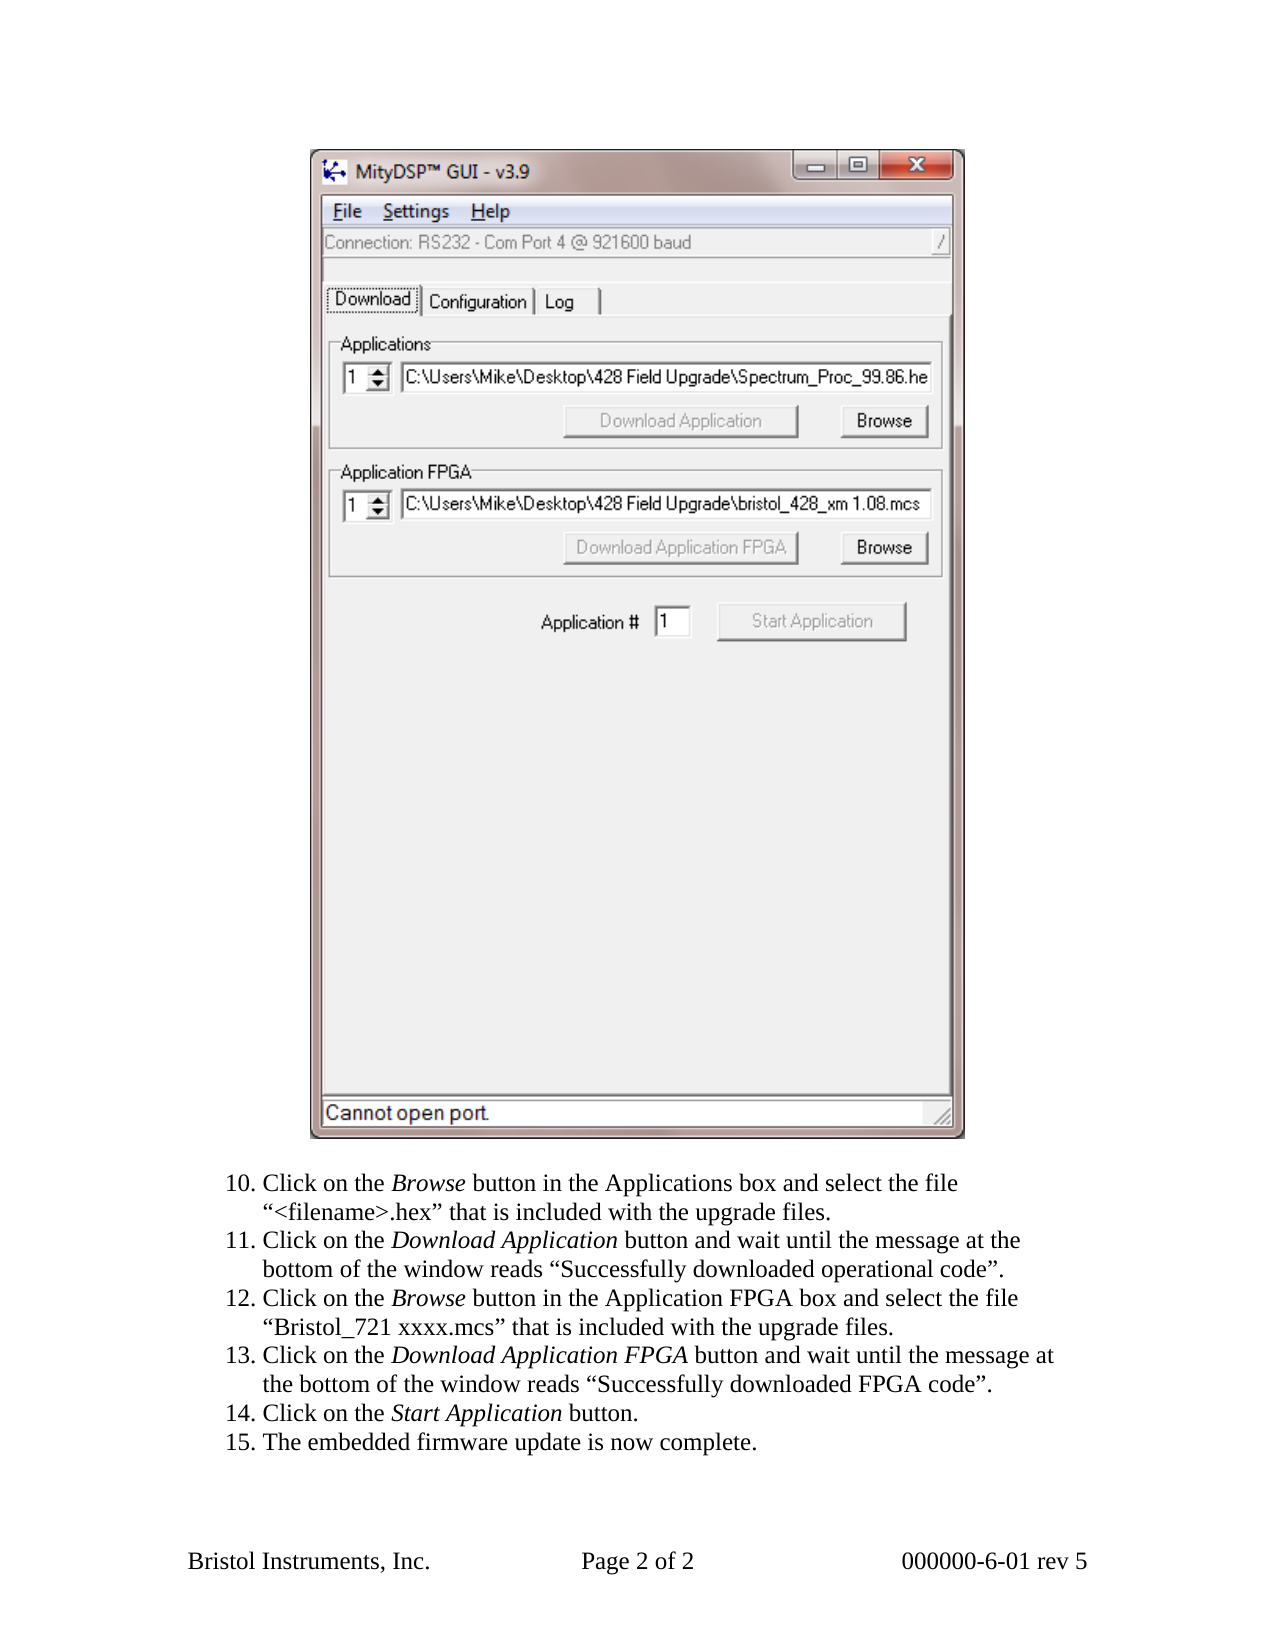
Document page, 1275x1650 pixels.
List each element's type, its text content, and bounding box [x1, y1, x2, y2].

list Click on the Browse button in the Applications box and select the file “<filename>.hex” that is included with the upgrade files. [225, 1168, 1087, 1225]
list Click on the Download Application FPGA button and wait until the message at the bottom of the window reads “Successfully downloaded FPGA code”. [225, 1340, 1087, 1398]
picture [310, 149, 965, 1139]
list The embedded firmware update is now complete. [225, 1427, 1087, 1455]
list Click on the Download Application button and wait until the message at the bottom of the window reads “Successfully downloaded operational code”. [225, 1225, 1087, 1283]
list Click on the Start Application button. [225, 1398, 1087, 1427]
list Click on the Browse button in the Application FPGA box and select the file “Bristol_721 xxxx.mcs” that is included with the upgrade files. [225, 1283, 1087, 1340]
